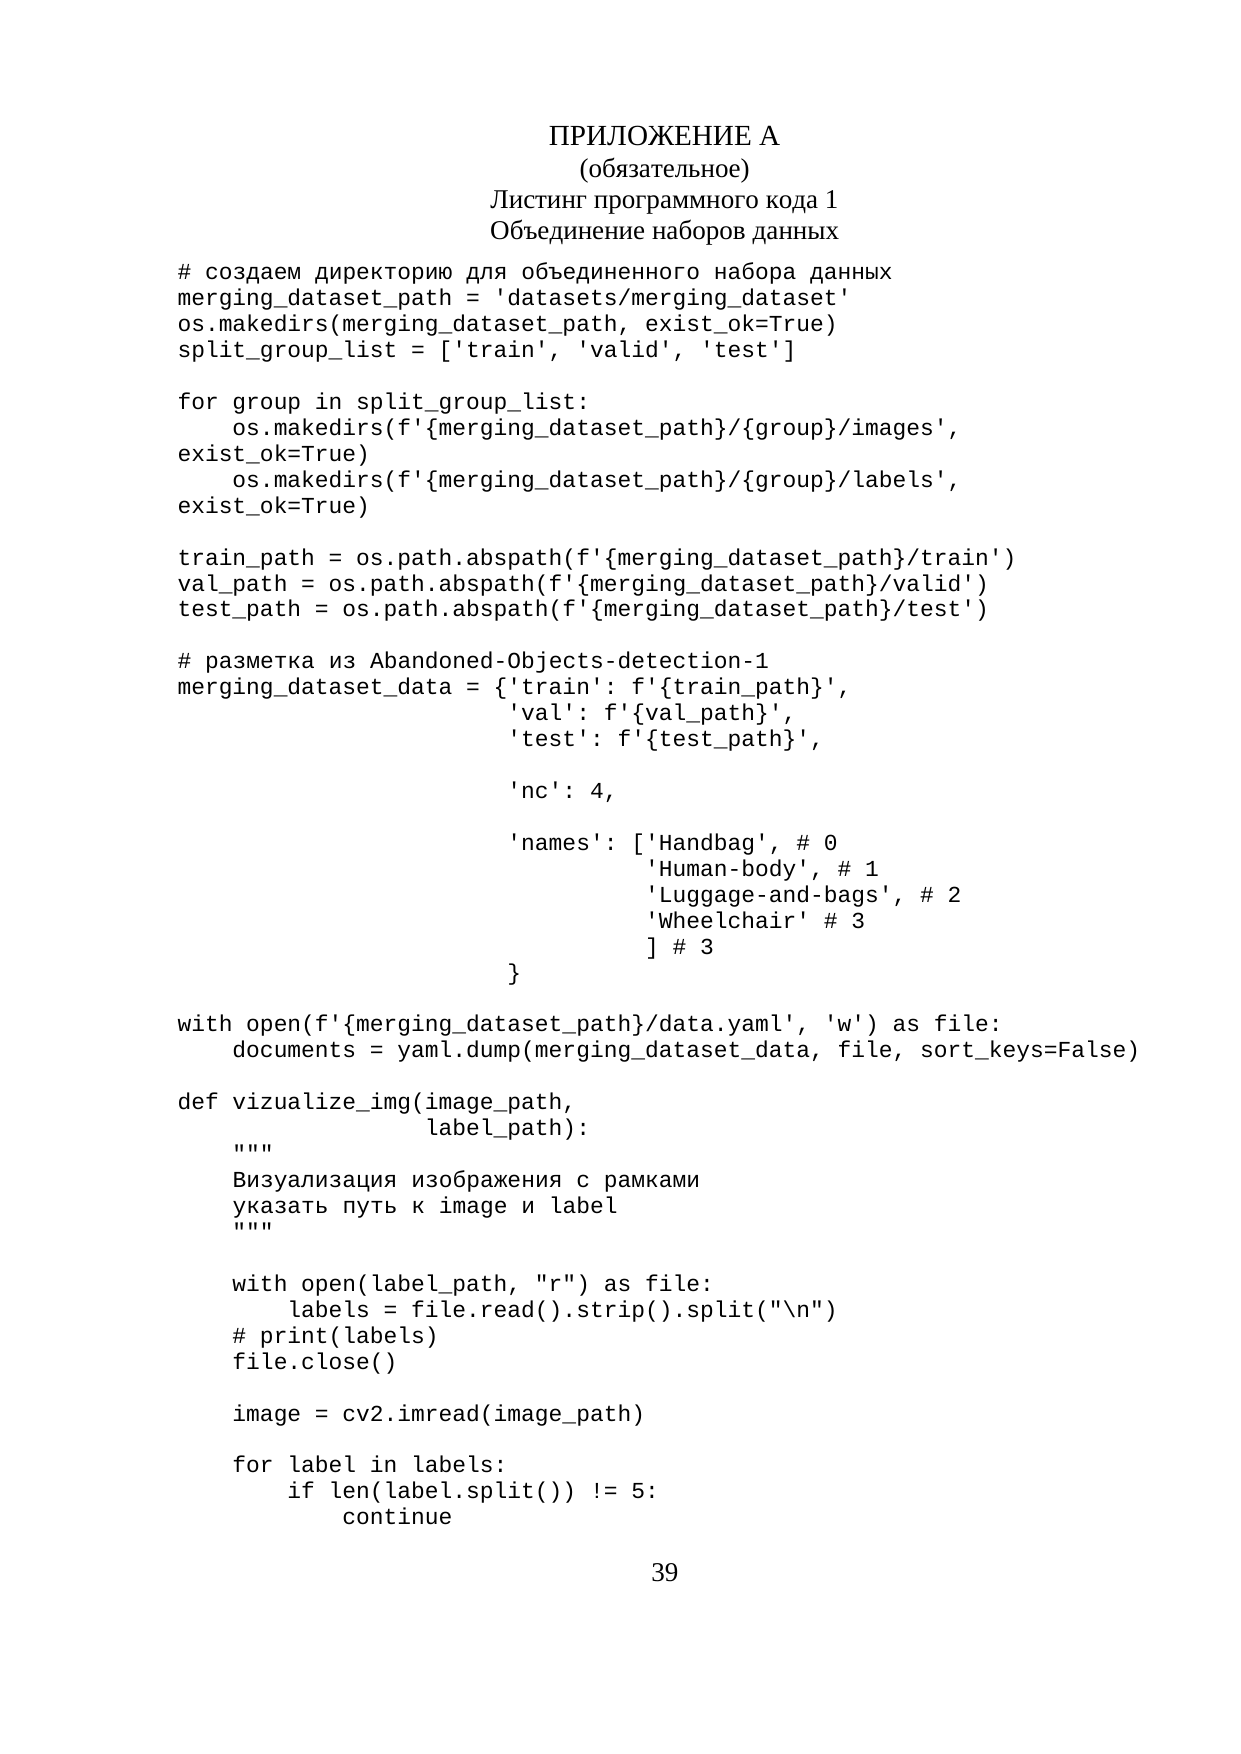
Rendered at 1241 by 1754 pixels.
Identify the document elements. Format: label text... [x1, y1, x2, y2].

text Приложение А (обязательное) Листинг программного кода 1 [177, 118, 1152, 214]
text # создаем директорию для объединенного набора данных merging_dataset_path = 'datasets/merging_dataset' os.makedirs(merging_dataset_path, exist_ok=True) split_group_list = ['train', 'valid', 'test'] for group in split_group_list: os.makedirs(f'{merging_dataset_path}/{group}/images', exist_ok=True) os.makedirs(f'{merging_dataset_path}/{group}/labels', exist_ok=True) train_path = os.path.abspath(f'{merging_dataset_path}/train') val_path = os.path.abspath(f'{merging_dataset_path}/valid') test_path = os.path.abspath(f'{merging_dataset_path}/test') # разметка из Abandoned-Objects-detection-1 merging_dataset_data = {'train': f'{train_path}', 'val': f'{val_path}', 'test': f'{test_path}', 'nc': 4, 'names': ['Handbag', # 0 'Human-body', # 1 'Luggage-and-bags', # 2 'Wheelchair' # 3 ] # 3 } with open(f'{merging_dataset_path}/data.yaml', 'w') as file: documents = yaml.dump(merging_dataset_data, file, sort_keys=False) [177, 261, 1152, 1065]
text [177, 1091, 1152, 1532]
text Объединение наборов данных [177, 214, 1152, 245]
